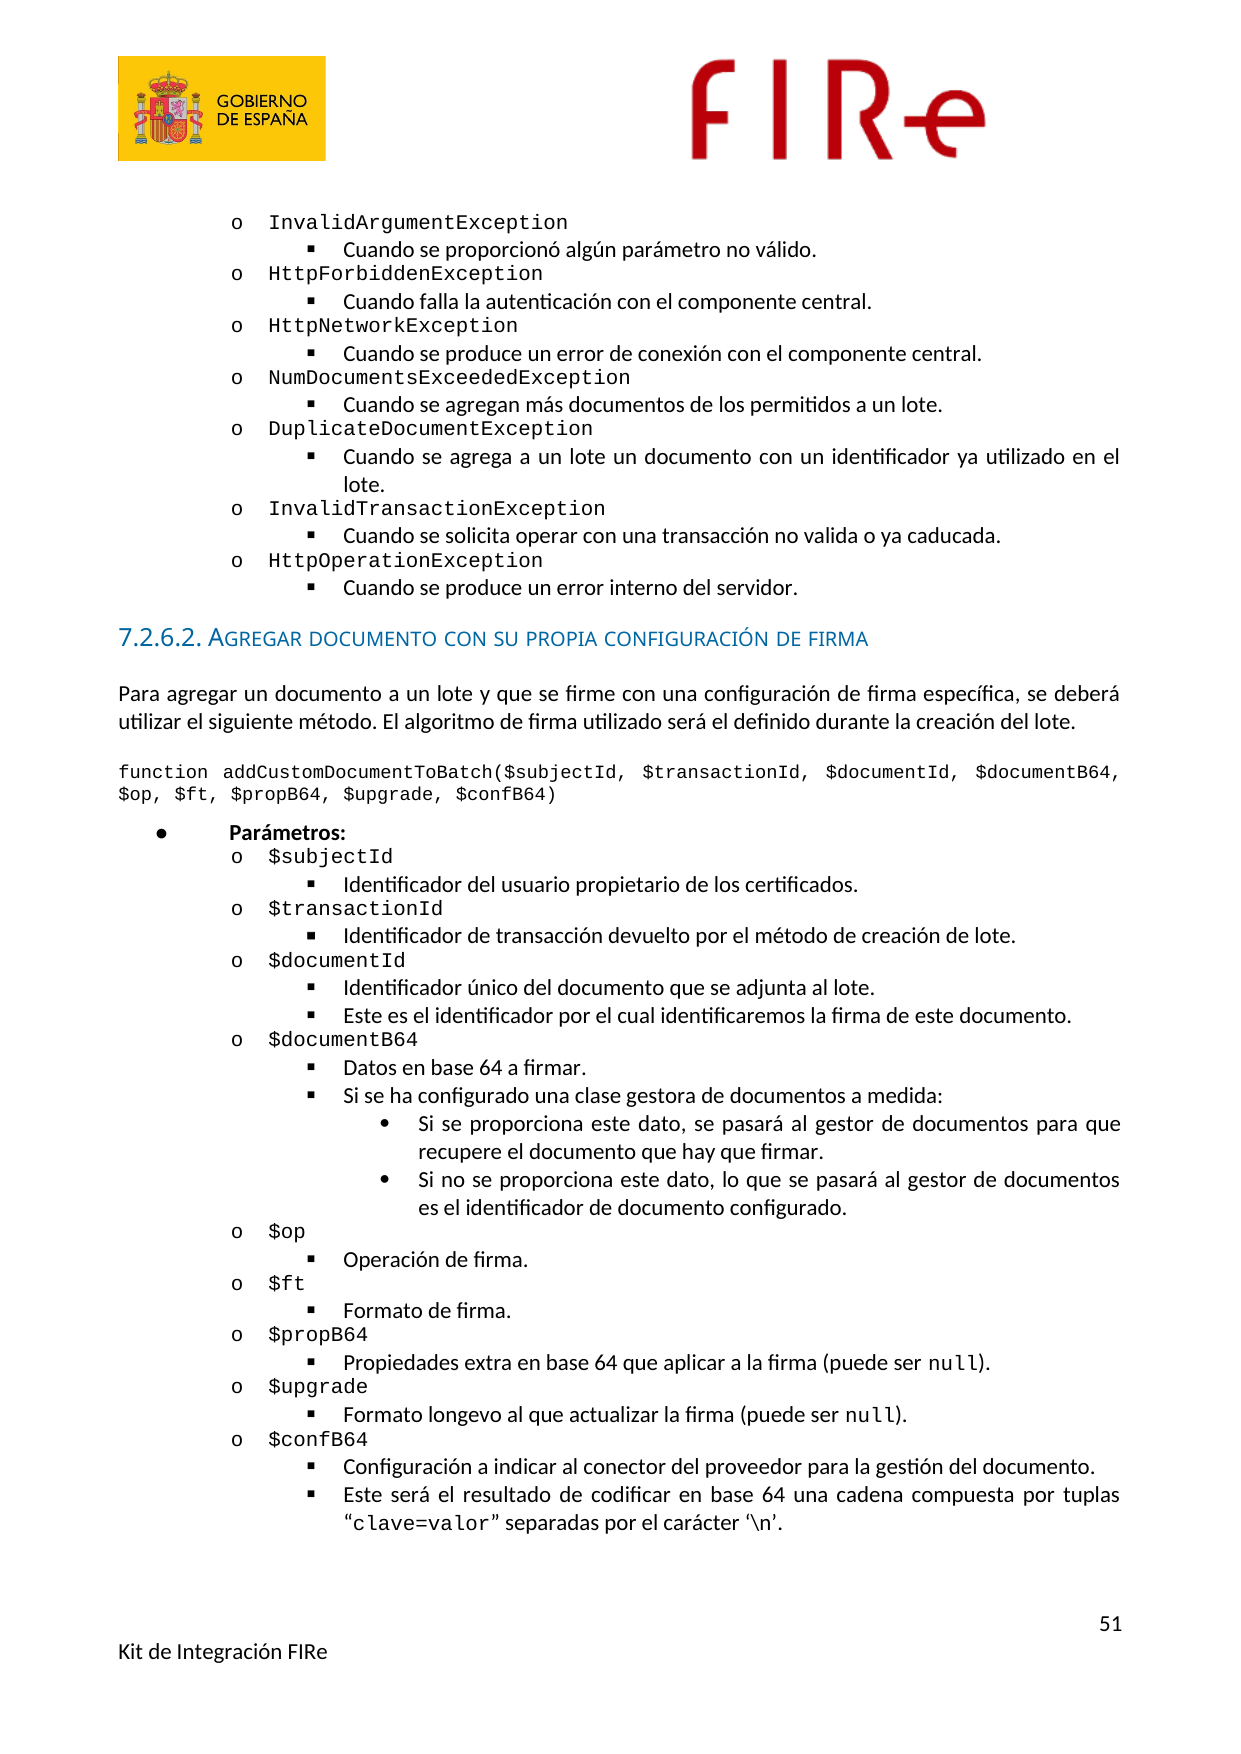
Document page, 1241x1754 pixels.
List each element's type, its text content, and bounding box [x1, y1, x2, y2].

list Cuando se solicita operar con una transacción no valida o ya caducada. [306, 522, 1122, 550]
list Formato de firma. [306, 1296, 1122, 1324]
list $subjectId [231, 846, 1122, 870]
list $transactionId [231, 898, 1122, 922]
list $upgrade [231, 1377, 1122, 1400]
list Formato longevo al que actualizar la firma (puede ser null). [306, 1400, 1122, 1429]
list Cuando falla la autenticación con el componente central. [306, 287, 1122, 315]
list Cuando se produce un error de conexión con el componente central. [306, 339, 1122, 367]
list InvalidTransactionException [231, 498, 1122, 522]
list HttpForbiddenException [231, 263, 1122, 287]
list Este es el identificador por el cual identificaremos la firma de este documento. [306, 1001, 1122, 1029]
list HttpOperationException [231, 550, 1122, 573]
list HttpNetworkException [231, 315, 1122, 339]
list Configuración a indicar al conector del proveedor para la gestión del documento. [306, 1452, 1122, 1480]
subtitle Agregar documento con su propia configuración de firma [118, 620, 1122, 654]
list $documentId [231, 949, 1122, 973]
list Identificador de transacción devuelto por el método de creación de lote. [306, 922, 1122, 949]
list Propiedades extra en base 64 que aplicar a la firma (puede ser null). [306, 1348, 1122, 1377]
picture [690, 56, 990, 163]
list NumDocumentsExceededException [231, 367, 1122, 390]
list $propB64 [231, 1324, 1122, 1348]
text function addCustomDocumentToBatch($subjectId, $transactionId, $documentId, $documentB64, $op, $ft, $propB64, $upgrade, $confB64) [118, 763, 1122, 806]
list Cuando se agrega a un lote un documento con un identificador ya utilizado en el lote. [306, 442, 1122, 498]
list Si se ha configurado una clase gestora de documentos a medida: [306, 1081, 1122, 1109]
list Cuando se proporcionó algún parámetro no válido. [306, 235, 1122, 263]
list InvalidArgumentException [231, 212, 1122, 235]
list $ft [231, 1273, 1122, 1296]
list $confB64 [231, 1429, 1122, 1452]
picture [118, 56, 326, 161]
list DuplicateDocumentException [231, 418, 1122, 442]
list $documentB64 [231, 1029, 1122, 1053]
list Si no se proporciona este dato, lo que se pasará al gestor de documentos es el identificador de documento configurado. [381, 1165, 1122, 1221]
list Parámetros: [156, 818, 1122, 846]
text Para agregar un documento a un lote y que se firme con una configuración de firma específica, se deberá utilizar el siguiente método. El algoritmo de firma utilizado será el definido durante la creación del lote. [118, 679, 1122, 735]
list Cuando se agregan más documentos de los permitidos a un lote. [306, 390, 1122, 418]
list Identificador único del documento que se adjunta al lote. [306, 973, 1122, 1001]
list Datos en base 64 a firmar. [306, 1053, 1122, 1081]
list Operación de firma. [306, 1245, 1122, 1273]
list Cuando se produce un error interno del servidor. [306, 573, 1122, 601]
list Si se proporciona este dato, se pasará al gestor de documentos para que recupere el documento que hay que firmar. [381, 1109, 1122, 1165]
list Este será el resultado de codificar en base 64 una cadena compuesta por tuplas “clave=valor” separadas por el carácter ‘\n’. [306, 1480, 1122, 1537]
list $op [231, 1221, 1122, 1245]
list Identificador del usuario propietario de los certificados. [306, 870, 1122, 898]
